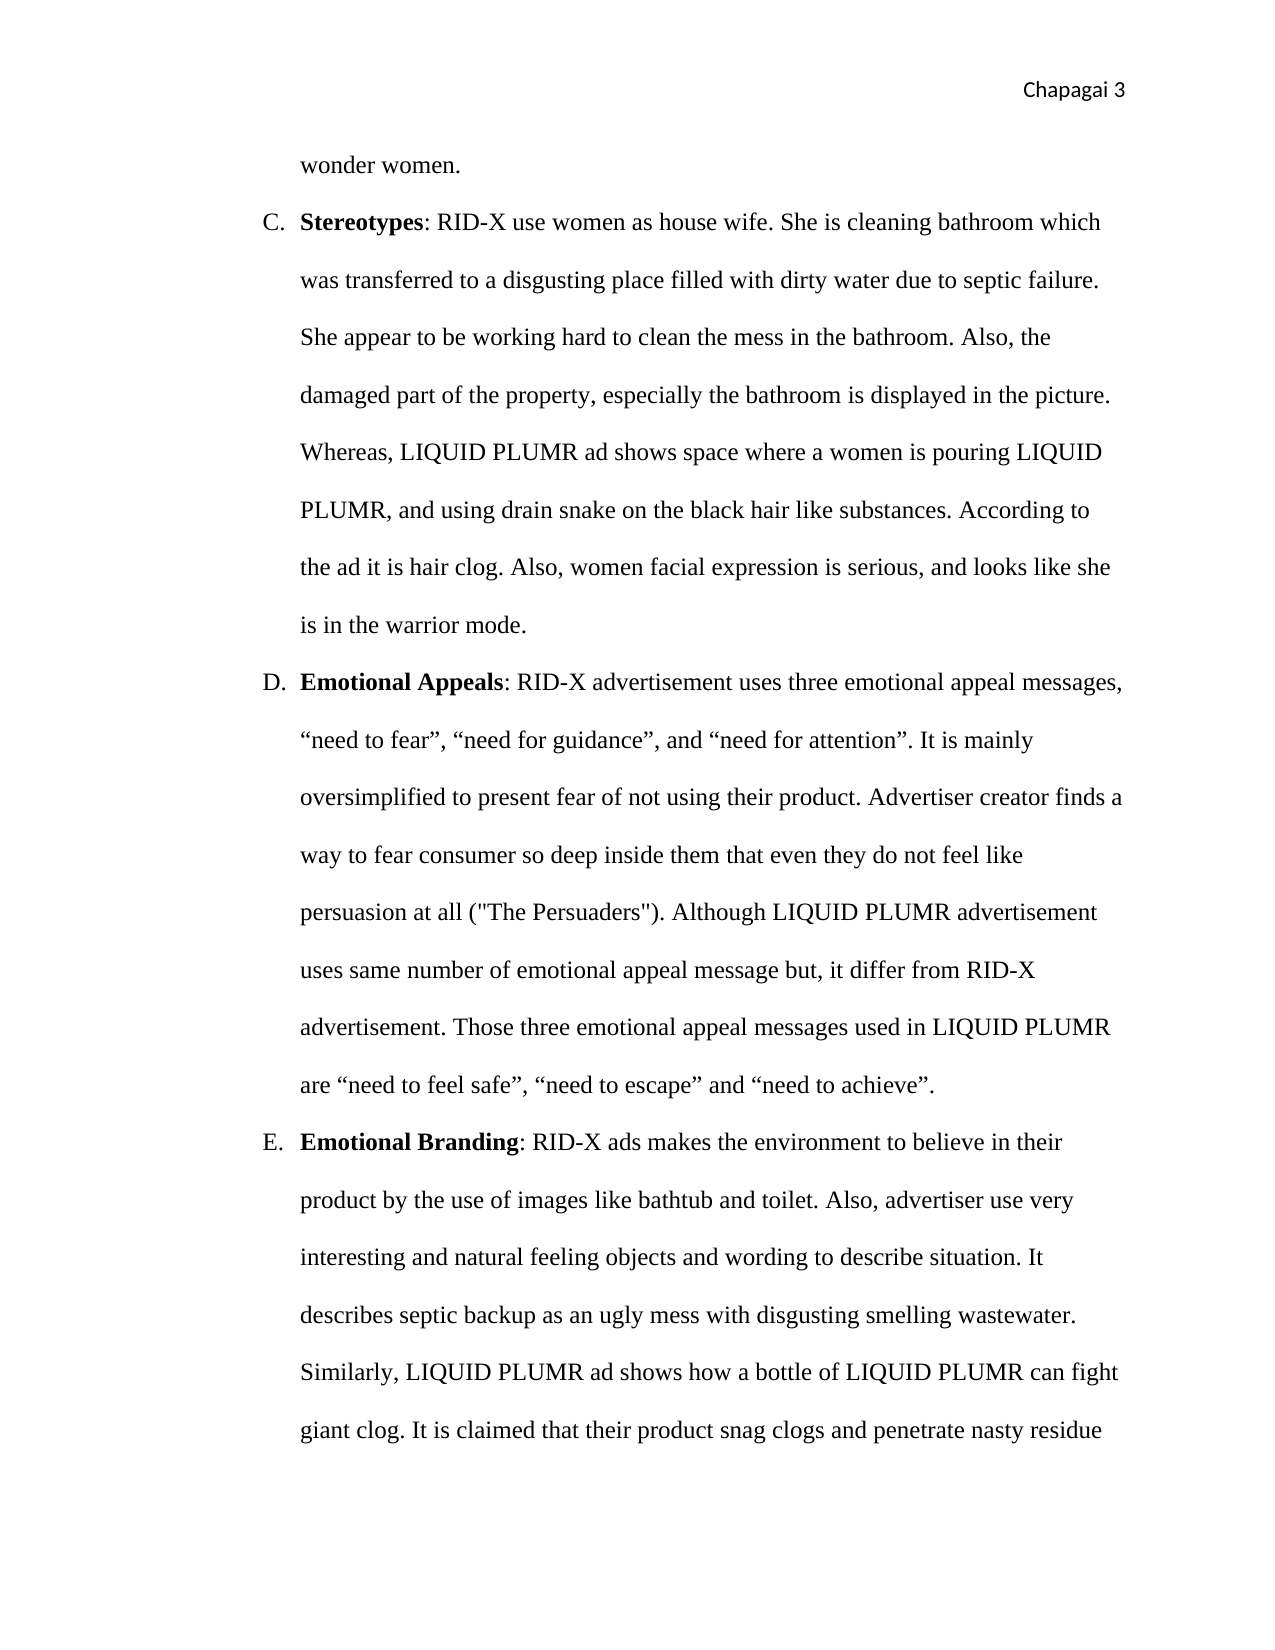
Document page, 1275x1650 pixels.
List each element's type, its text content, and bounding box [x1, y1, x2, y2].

list Emotional Appeals: RID-X advertisement uses three emotional appeal messages, “need to fear”, “need for guidance”, and “need for attention”. It is mainly oversimplified to present fear of not using their product. Advertiser creator finds a way to fear consumer so deep inside them that even they do not feel like persuasion at all ("The Persuaders"). Although LIQUID PLUMR advertisement uses same number of emotional appeal message but, it differ from RID-X advertisement. Those three emotional appeal messages used in LIQUID PLUMR are “need to feel safe”, “need to escape” and “need to achieve”. [262, 667, 1125, 1099]
list Stereotypes: RID-X use women as house wife. She is cleaning bathroom which was transferred to a disgusting place filled with dirty water due to septic failure. She appear to be working hard to clean the mess in the bathroom. Also, the damaged part of the property, especially the bathroom is displayed in the picture. [262, 207, 1125, 409]
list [262, 150, 1125, 179]
list Emotional Branding: RID-X ads makes the environment to believe in their product by the use of images like bathtub and toilet. Also, advertiser use very interesting and natural feeling objects and wording to describe situation. It describes septic backup as an ugly mess with disgusting smelling wastewater. [262, 1127, 1125, 1329]
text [300, 1357, 1125, 1444]
text Whereas, LIQUID PLUMR ad shows space where a women is pouring LIQUID PLUMR, and using drain snake on the black hair like substances. According to the ad it is hair clog. Also, women facial expression is serious, and looks like she is in the warrior mode. [300, 437, 1125, 639]
